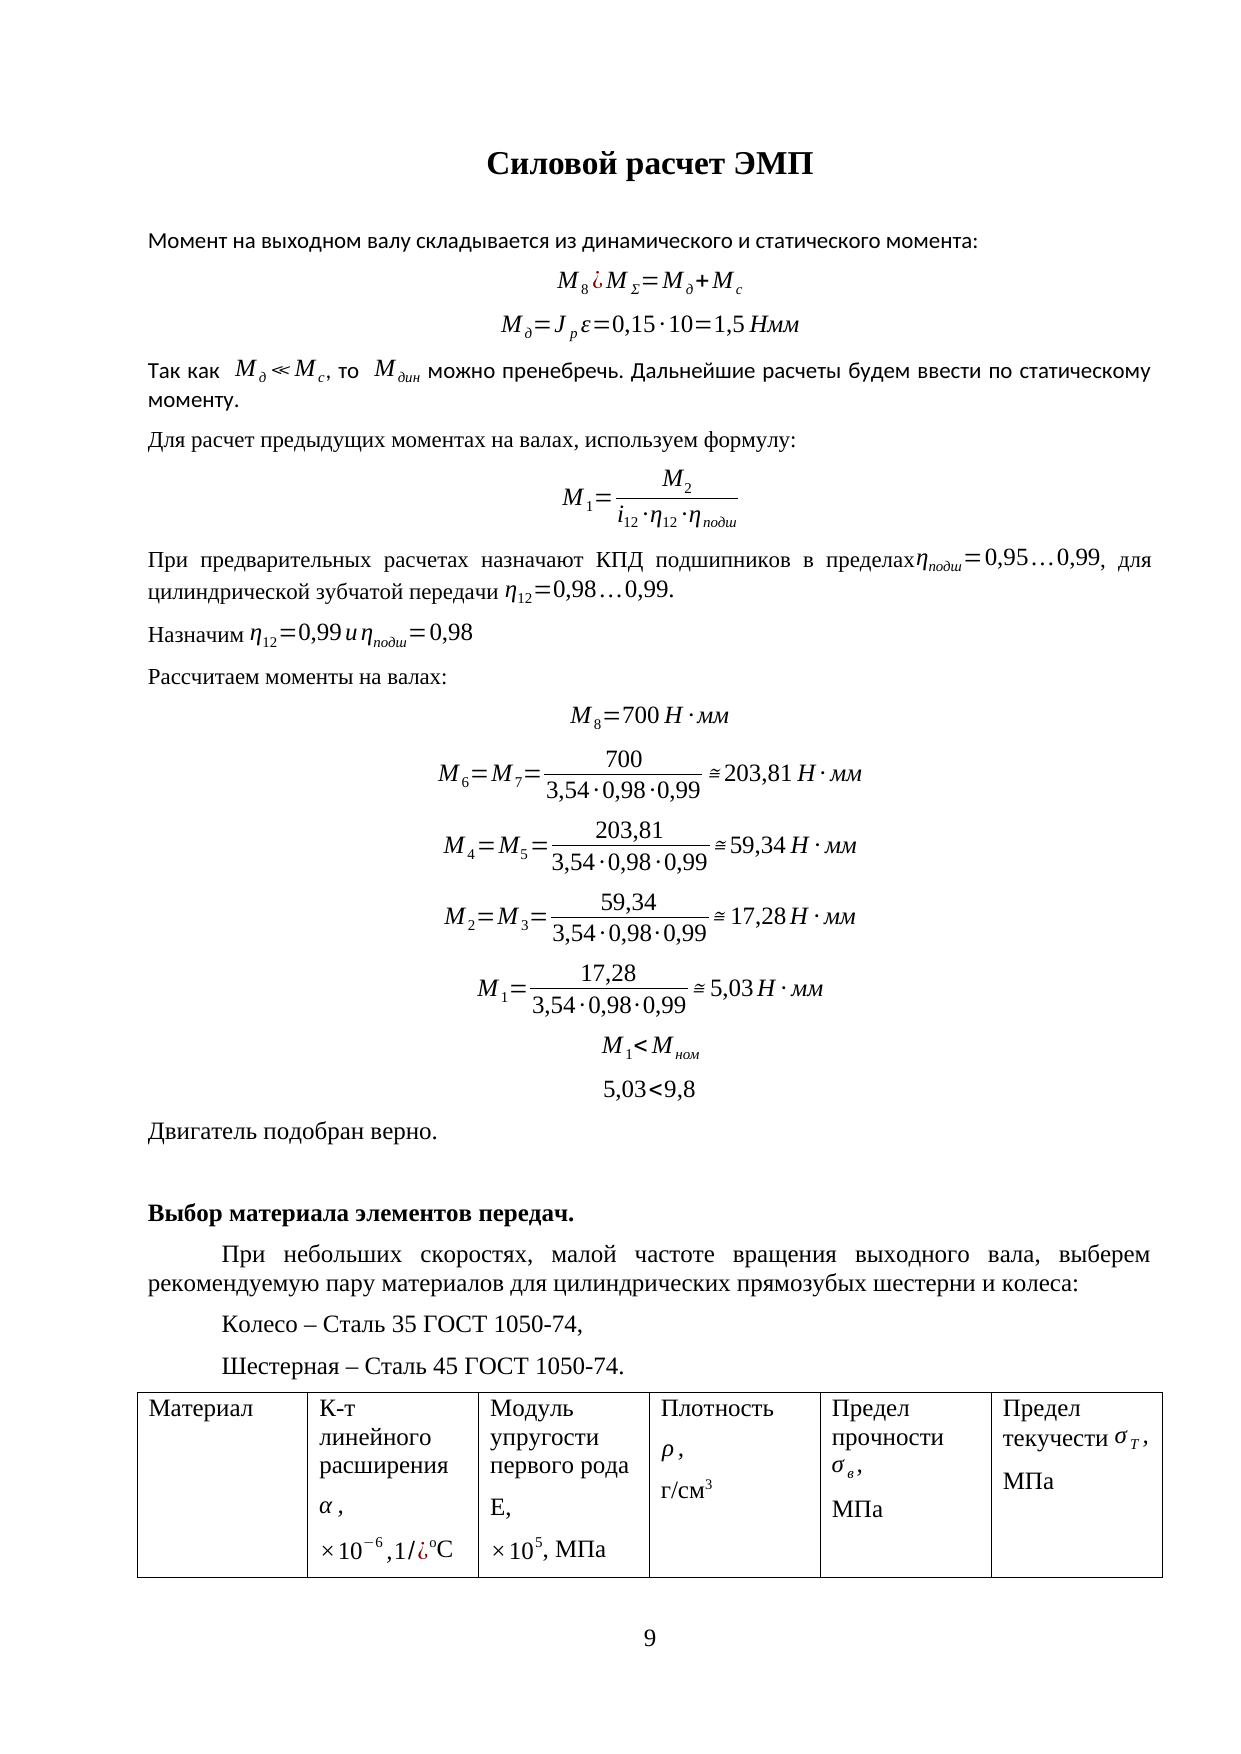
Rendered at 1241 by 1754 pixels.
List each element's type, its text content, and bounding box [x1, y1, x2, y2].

table_header Материал [138, 1393, 307, 1577]
title Силовой расчет ЭМП [148, 143, 1152, 181]
table_header К-т линейного расширения оС [308, 1393, 478, 1577]
text Колесо – Сталь 35 ГОСТ 1050-74, [148, 1309, 1152, 1338]
table_header Предел прочности МПа [821, 1393, 991, 1577]
text Выбор материала элементов передач. [148, 1198, 1152, 1227]
table_header Модуль упругости первого рода Е, , МПа [479, 1393, 649, 1577]
text Для расчет предыдущих моментах на валах, используем формулу: [148, 426, 1152, 452]
text Шестерная – Сталь 45 ГОСТ 1050-74. [148, 1351, 1152, 1379]
text При небольших скоростях, малой частоте вращения выходного вала, выберем рекомендуемую пару материалов для цилиндрических прямозубых шестерни и колеса: [148, 1239, 1152, 1297]
table_header Предел текучести МПа [992, 1393, 1162, 1577]
text Момент на выходном валу складывается из динамического и статического момента: [148, 226, 1152, 254]
text Так как , то можно пренебречь. Дальнейшие расчеты будем ввести по статическому моменту. [148, 354, 1152, 414]
text Назначим [148, 619, 1152, 650]
text Рассчитаем моменты на валах: [148, 663, 1152, 689]
text При предварительных расчетах назначают КПД подшипников в пределах, для цилиндрической зубчатой передачи [148, 544, 1152, 607]
text Двигатель подобран верно. [148, 1116, 1152, 1144]
table_header Плотность г/см3 [650, 1393, 820, 1577]
